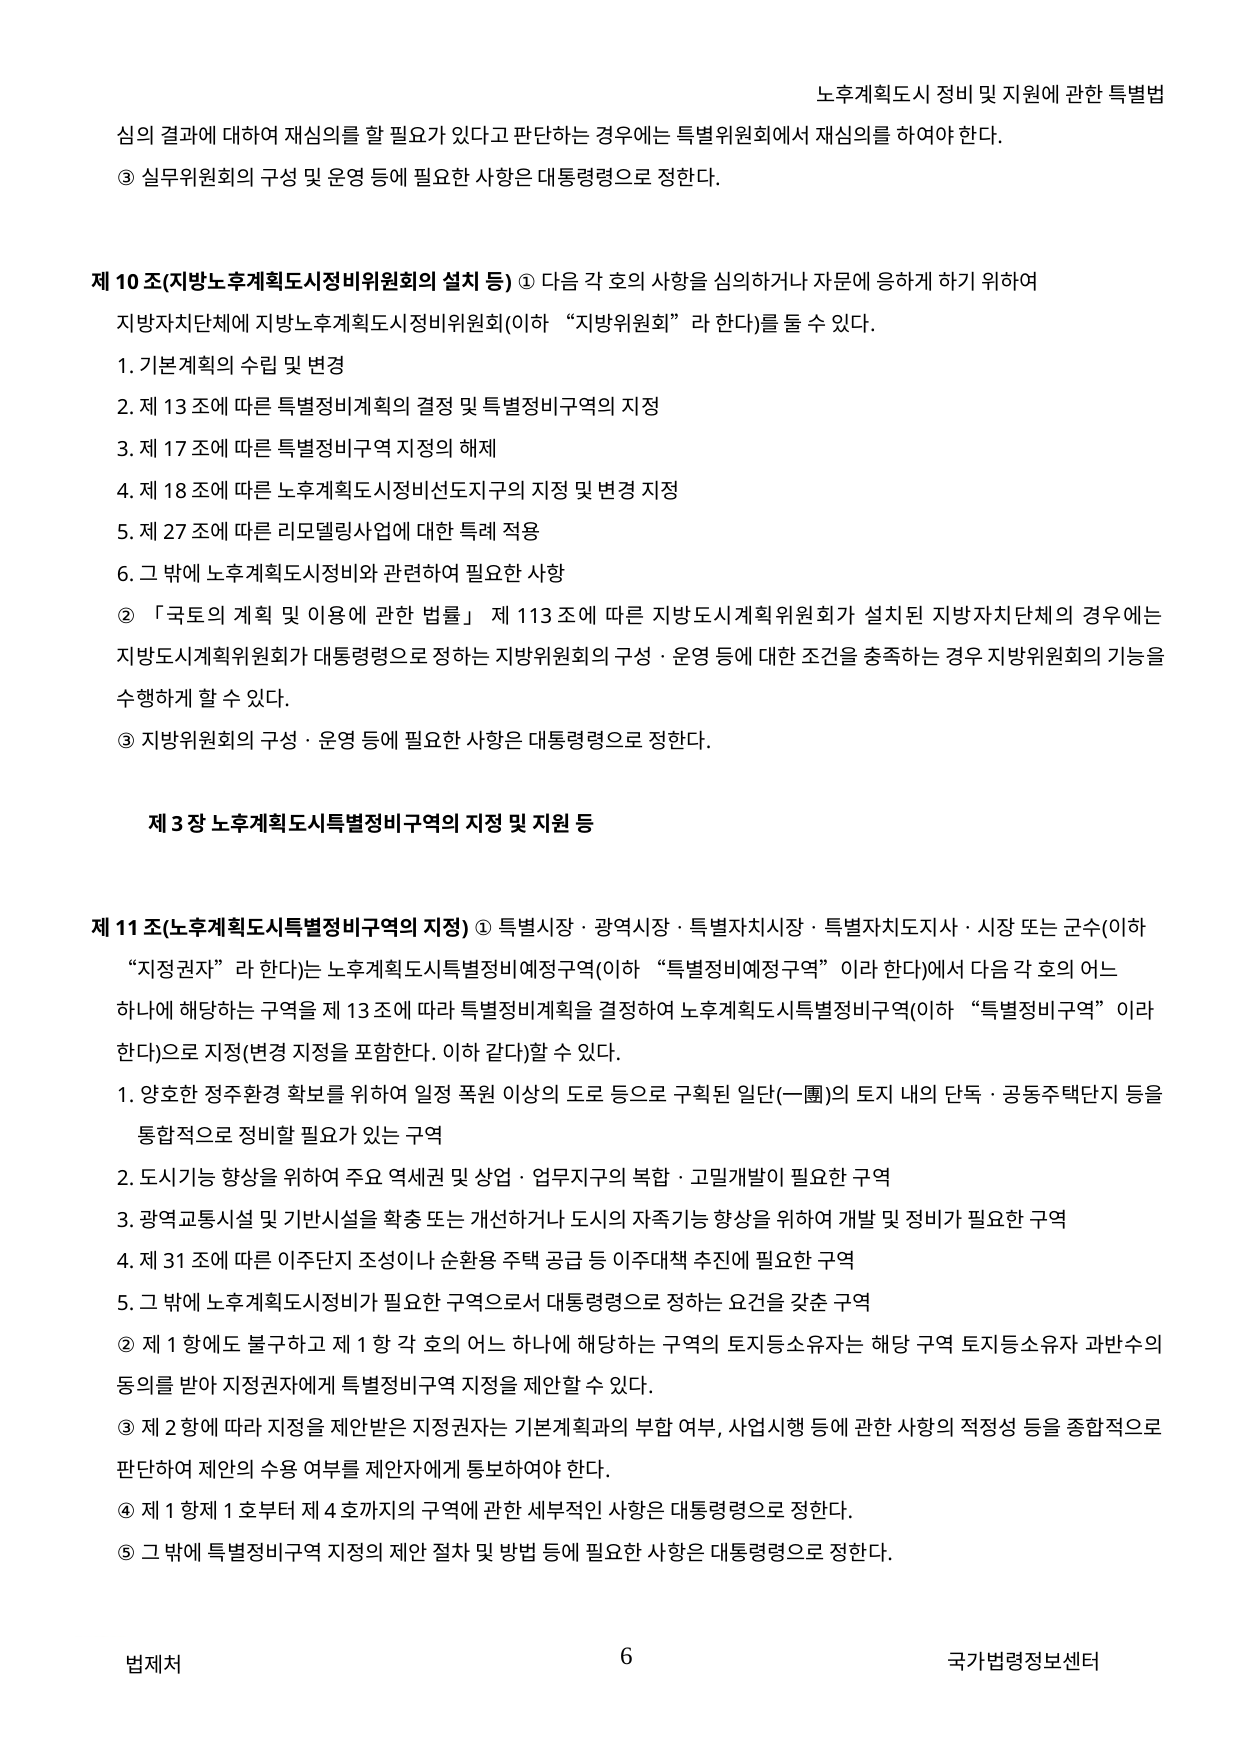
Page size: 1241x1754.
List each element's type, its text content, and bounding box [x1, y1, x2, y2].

text ② 「국토의 계획 및 이용에 관한 법률」 제113조에 따른 지방도시계획위원회가 설치된 지방자치단체의 경우에는 지방도시계획위원회가 대통령령으로 정하는 지방위원회의 구성ㆍ운영 등에 대한 조건을 충족하는 경우 지방위원회의 기능을 수행하게 할 수 있다. [117, 587, 1165, 712]
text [117, 108, 1165, 150]
text ③ 지방위원회의 구성ㆍ운영 등에 필요한 사항은 대통령령으로 정한다. [117, 712, 1165, 754]
text 5. 그 밖에 노후계획도시정비가 필요한 구역으로서 대통령령으로 정하는 요건을 갖춘 구역 [117, 1275, 1165, 1317]
text 1. 양호한 정주환경 확보를 위하여 일정 폭원 이상의 도로 등으로 구획된 일단(一團)의 토지 내의 단독ㆍ공동주택단지 등을 통합적으로 정비할 필요가 있는 구역 [117, 1067, 1165, 1150]
text 3. 제17조에 따른 특별정비구역 지정의 해제 [117, 421, 1165, 462]
text 제11조(노후계획도시특별정비구역의 지정) ① 특별시장ㆍ광역시장ㆍ특별자치시장ㆍ특별자치도지사ㆍ시장 또는 군수(이하 “지정권자”라 한다)는 노후계획도시특별정비예정구역(이하 “특별정비예정구역”이라 한다)에서 다음 각 호의 어느 하나에 해당하는 구역을 제13조에 따라 특별정비계획을 결정하여 노후계획도시특별정비구역(이하 “특별정비구역”이라 한다)으로 지정(변경 지정을 포함한다. 이하 같다)할 수 있다. [92, 900, 1165, 1067]
text 2. 도시기능 향상을 위하여 주요 역세권 및 상업ㆍ업무지구의 복합ㆍ고밀개발이 필요한 구역 [117, 1150, 1165, 1192]
text 6. 그 밖에 노후계획도시정비와 관련하여 필요한 사항 [117, 546, 1165, 587]
text ③ 실무위원회의 구성 및 운영 등에 필요한 사항은 대통령령으로 정한다. [117, 150, 1165, 192]
text ② 제1항에도 불구하고 제1항 각 호의 어느 하나에 해당하는 구역의 토지등소유자는 해당 구역 토지등소유자 과반수의 동의를 받아 지정권자에게 특별정비구역 지정을 제안할 수 있다. [117, 1317, 1165, 1400]
text 제3장 노후계획도시특별정비구역의 지정 및 지원 등 [148, 796, 1165, 837]
text ④ 제1항제1호부터 제4호까지의 구역에 관한 세부적인 사항은 대통령령으로 정한다. [117, 1483, 1165, 1525]
text 2. 제13조에 따른 특별정비계획의 결정 및 특별정비구역의 지정 [117, 379, 1165, 421]
text 5. 제27조에 따른 리모델링사업에 대한 특례 적용 [117, 504, 1165, 546]
text ⑤ 그 밖에 특별정비구역 지정의 제안 절차 및 방법 등에 필요한 사항은 대통령령으로 정한다. [117, 1525, 1165, 1567]
text ③ 제2항에 따라 지정을 제안받은 지정권자는 기본계획과의 부합 여부, 사업시행 등에 관한 사항의 적정성 등을 종합적으로 판단하여 제안의 수용 여부를 제안자에게 통보하여야 한다. [117, 1400, 1165, 1483]
text 3. 광역교통시설 및 기반시설을 확충 또는 개선하거나 도시의 자족기능 향상을 위하여 개발 및 정비가 필요한 구역 [117, 1192, 1165, 1233]
text 4. 제31조에 따른 이주단지 조성이나 순환용 주택 공급 등 이주대책 추진에 필요한 구역 [117, 1233, 1165, 1275]
text 1. 기본계획의 수립 및 변경 [117, 337, 1165, 379]
text 4. 제18조에 따른 노후계획도시정비선도지구의 지정 및 변경 지정 [117, 462, 1165, 504]
text 제10조(지방노후계획도시정비위원회의 설치 등) ① 다음 각 호의 사항을 심의하거나 자문에 응하게 하기 위하여 지방자치단체에 지방노후계획도시정비위원회(이하 “지방위원회”라 한다)를 둘 수 있다. [92, 254, 1165, 337]
